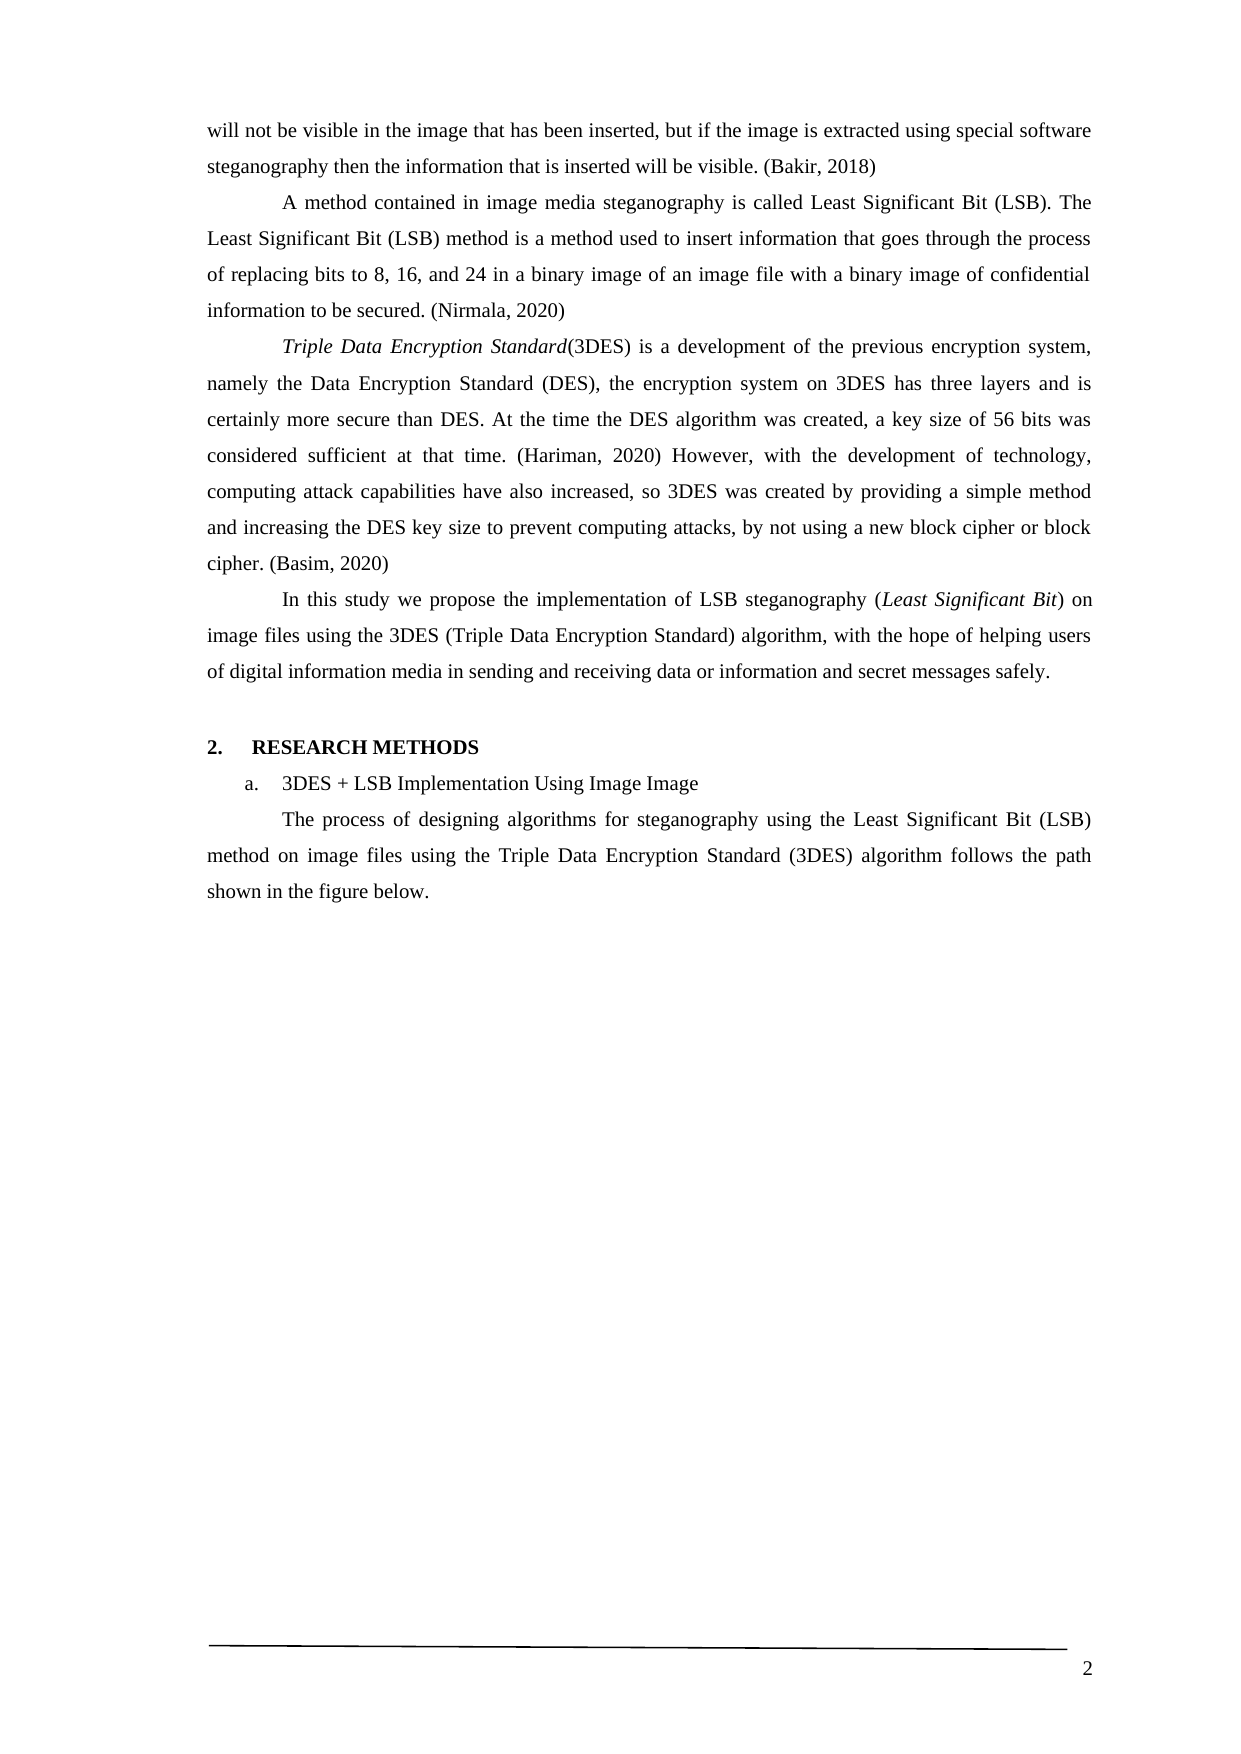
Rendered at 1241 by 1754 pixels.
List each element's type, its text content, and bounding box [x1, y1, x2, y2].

text In this study we propose the implementation of LSB steganography (Least Significant Bit) on image files using the 3DES (Triple Data Encryption Standard) algorithm, with the hope of helping users of digital information media in sending and receiving data or information and secret messages safely. [207, 587, 1092, 683]
text A method contained in image media steganography is called Least Significant Bit (LSB). The Least Significant Bit (LSB) method is a method used to insert information that goes through the process of replacing bits to 8, 16, and 24 in a binary image of an image file with a binary image of confidential information to be secured. (Nirmala, 2020) [207, 190, 1092, 322]
list 3DES + LSB Implementation Using Image Image [244, 771, 1092, 795]
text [207, 118, 1092, 178]
text The process of designing algorithms for steganography using the Least Significant Bit (LSB) method on image files using the Triple Data Encryption Standard (3DES) algorithm follows the path shown in the figure below. [207, 807, 1092, 903]
text Triple Data Encryption Standard(3DES) is a development of the previous encryption system, namely the Data Encryption Standard (DES), the encryption system on 3DES has three layers and is certainly more secure than DES. At the time the DES algorithm was created, a key size of 56 bits was considered sufficient at that time. (Hariman, 2020) However, with the development of technology, computing attack capabilities have also increased, so 3DES was created by providing a simple method and increasing the DES key size to prevent computing attacks, by not using a new block cipher or block cipher. (Basim, 2020) [207, 334, 1092, 575]
subtitle RESEARCH METHODS [207, 735, 1092, 759]
